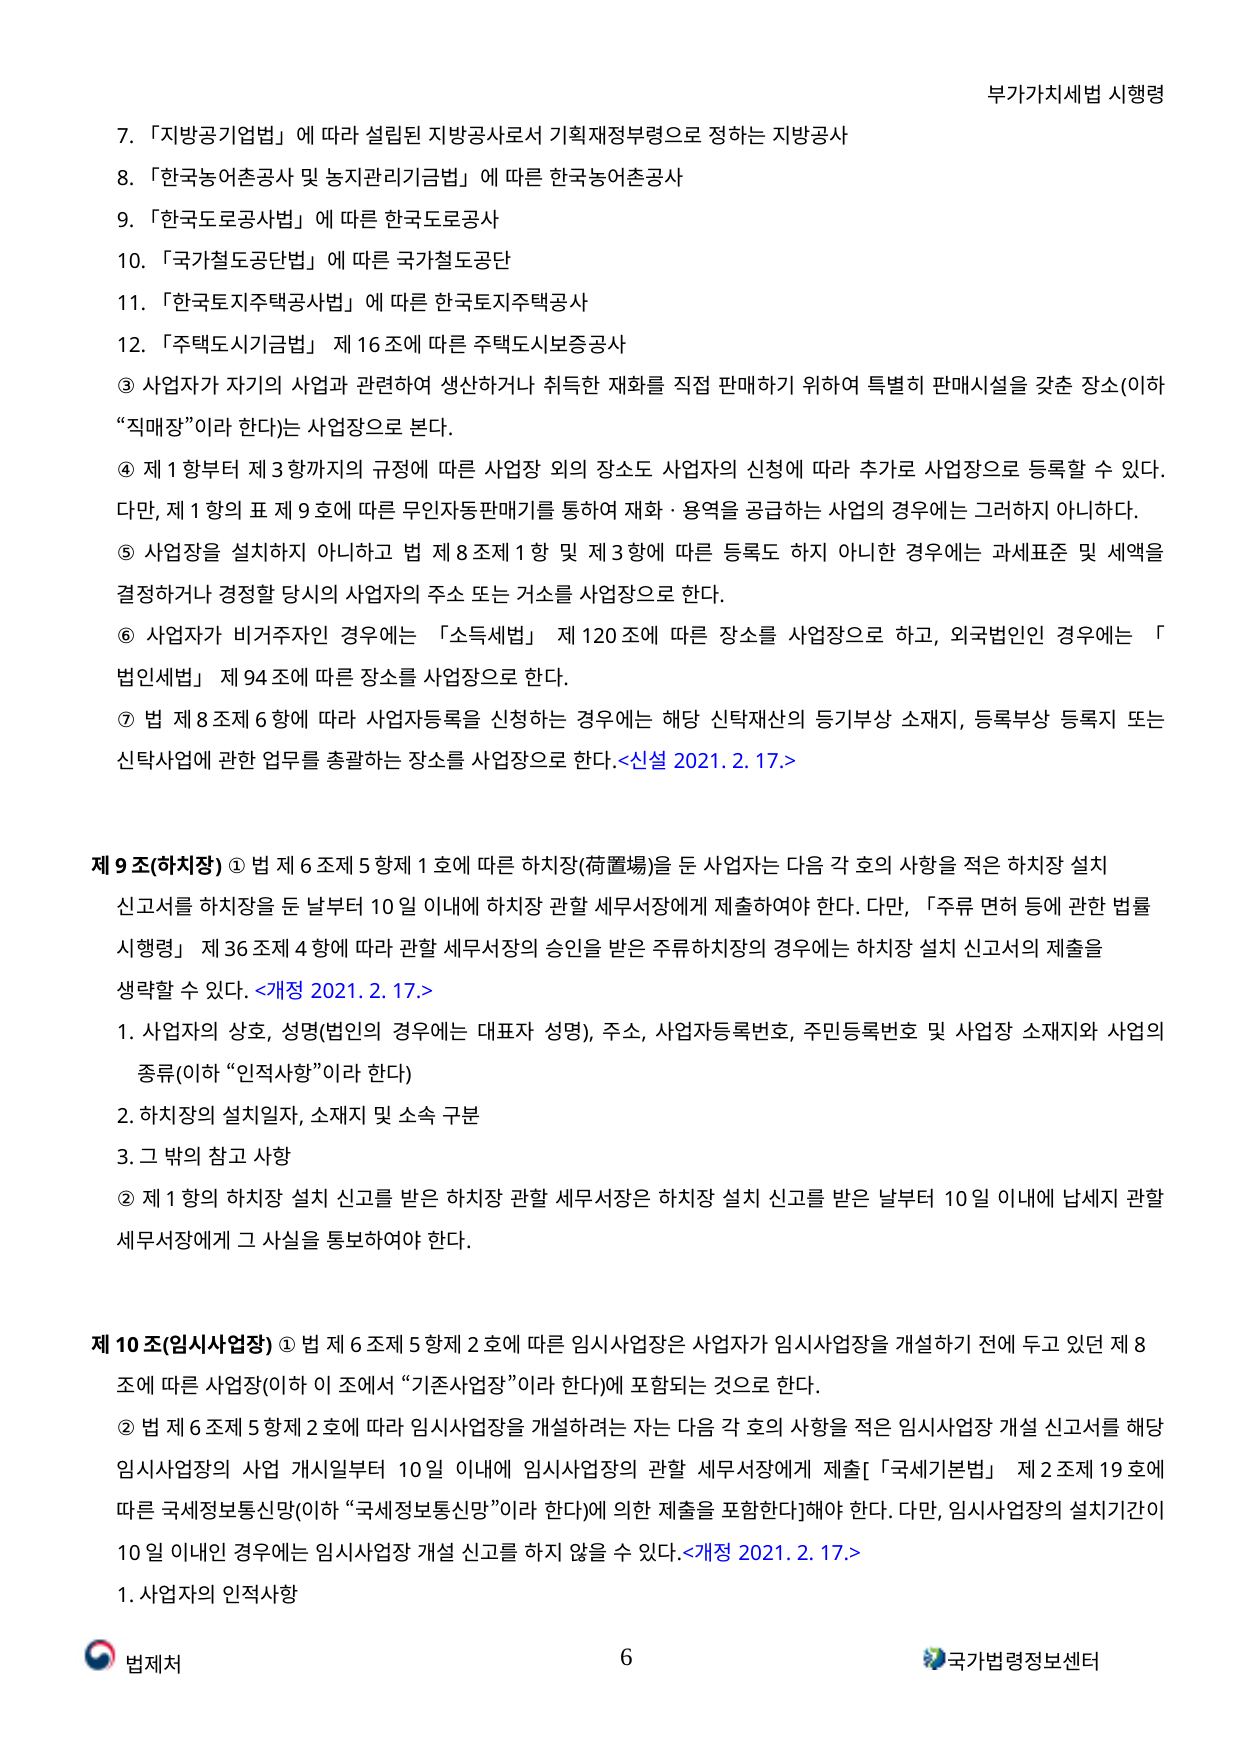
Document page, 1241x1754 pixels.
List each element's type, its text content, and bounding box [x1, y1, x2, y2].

text ④ 제1항부터 제3항까지의 규정에 따른 사업장 외의 장소도 사업자의 신청에 따라 추가로 사업장으로 등록할 수 있다. 다만, 제1항의 표 제9호에 따른 무인자동판매기를 통하여 재화ㆍ용역을 공급하는 사업의 경우에는 그러하지 아니하다. [117, 442, 1165, 525]
text 12. 「주택도시기금법」 제16조에 따른 주택도시보증공사 [117, 317, 1165, 358]
text 11. 「한국토지주택공사법」에 따른 한국토지주택공사 [117, 275, 1165, 317]
text ② 제1항의 하치장 설치 신고를 받은 하치장 관할 세무서장은 하치장 설치 신고를 받은 날부터 10일 이내에 납세지 관할 세무서장에게 그 사실을 통보하여야 한다. [117, 1171, 1165, 1254]
text 9. 「한국도로공사법」에 따른 한국도로공사 [117, 192, 1165, 233]
text ② 법 제6조제5항제2호에 따라 임시사업장을 개설하려는 자는 다음 각 호의 사항을 적은 임시사업장 개설 신고서를 해당 임시사업장의 사업 개시일부터 10일 이내에 임시사업장의 관할 세무서장에게 제출[「국세기본법」 제2조제19호에 따른 국세정보통신망(이하 “국세정보통신망”이라 한다)에 의한 제출을 포함한다]해야 한다. 다만, 임시사업장의 설치기간이 10일 이내인 경우에는 임시사업장 개설 신고를 하지 않을 수 있다.<개정 2021. 2. 17.> [117, 1400, 1165, 1567]
text 10. 「국가철도공단법」에 따른 국가철도공단 [117, 233, 1165, 275]
text 1. 사업자의 인적사항 [117, 1567, 1165, 1608]
text 1. 사업자의 상호, 성명(법인의 경우에는 대표자 성명), 주소, 사업자등록번호, 주민등록번호 및 사업장 소재지와 사업의 종류(이하 “인적사항”이라 한다) [117, 1004, 1165, 1087]
text 8. 「한국농어촌공사 및 농지관리기금법」에 따른 한국농어촌공사 [117, 150, 1165, 192]
picture [892, 1637, 948, 1670]
picture [75, 1637, 126, 1673]
text 7. 「지방공기업법」에 따라 설립된 지방공사로서 기획재정부령으로 정하는 지방공사 [117, 108, 1165, 150]
text ⑥ 사업자가 비거주자인 경우에는 「소득세법」 제120조에 따른 장소를 사업장으로 하고, 외국법인인 경우에는 「법인세법」 제94조에 따른 장소를 사업장으로 한다. [117, 608, 1165, 692]
text ⑤ 사업장을 설치하지 아니하고 법 제8조제1항 및 제3항에 따른 등록도 하지 아니한 경우에는 과세표준 및 세액을 결정하거나 경정할 당시의 사업자의 주소 또는 거소를 사업장으로 한다. [117, 525, 1165, 608]
text 2. 하치장의 설치일자, 소재지 및 소속 구분 [117, 1087, 1165, 1129]
text 3. 그 밖의 참고 사항 [117, 1129, 1165, 1171]
text ③ 사업자가 자기의 사업과 관련하여 생산하거나 취득한 재화를 직접 판매하기 위하여 특별히 판매시설을 갖춘 장소(이하 “직매장”이라 한다)는 사업장으로 본다. [117, 358, 1165, 442]
text 제9조(하치장) ① 법 제6조제5항제1호에 따른 하치장(荷置場)을 둔 사업자는 다음 각 호의 사항을 적은 하치장 설치 신고서를 하치장을 둔 날부터 10일 이내에 하치장 관할 세무서장에게 제출하여야 한다. 다만, 「주류 면허 등에 관한 법률 시행령」 제36조제4항에 따라 관할 세무서장의 승인을 받은 주류하치장의 경우에는 하치장 설치 신고서의 제출을 생략할 수 있다. <개정 2021. 2. 17.> [92, 837, 1165, 1004]
text ⑦ 법 제8조제6항에 따라 사업자등록을 신청하는 경우에는 해당 신탁재산의 등기부상 소재지, 등록부상 등록지 또는 신탁사업에 관한 업무를 총괄하는 장소를 사업장으로 한다.<신설 2021. 2. 17.> [117, 692, 1165, 775]
text 제10조(임시사업장) ① 법 제6조제5항제2호에 따른 임시사업장은 사업자가 임시사업장을 개설하기 전에 두고 있던 제8조에 따른 사업장(이하 이 조에서 “기존사업장”이라 한다)에 포함되는 것으로 한다. [92, 1317, 1165, 1400]
